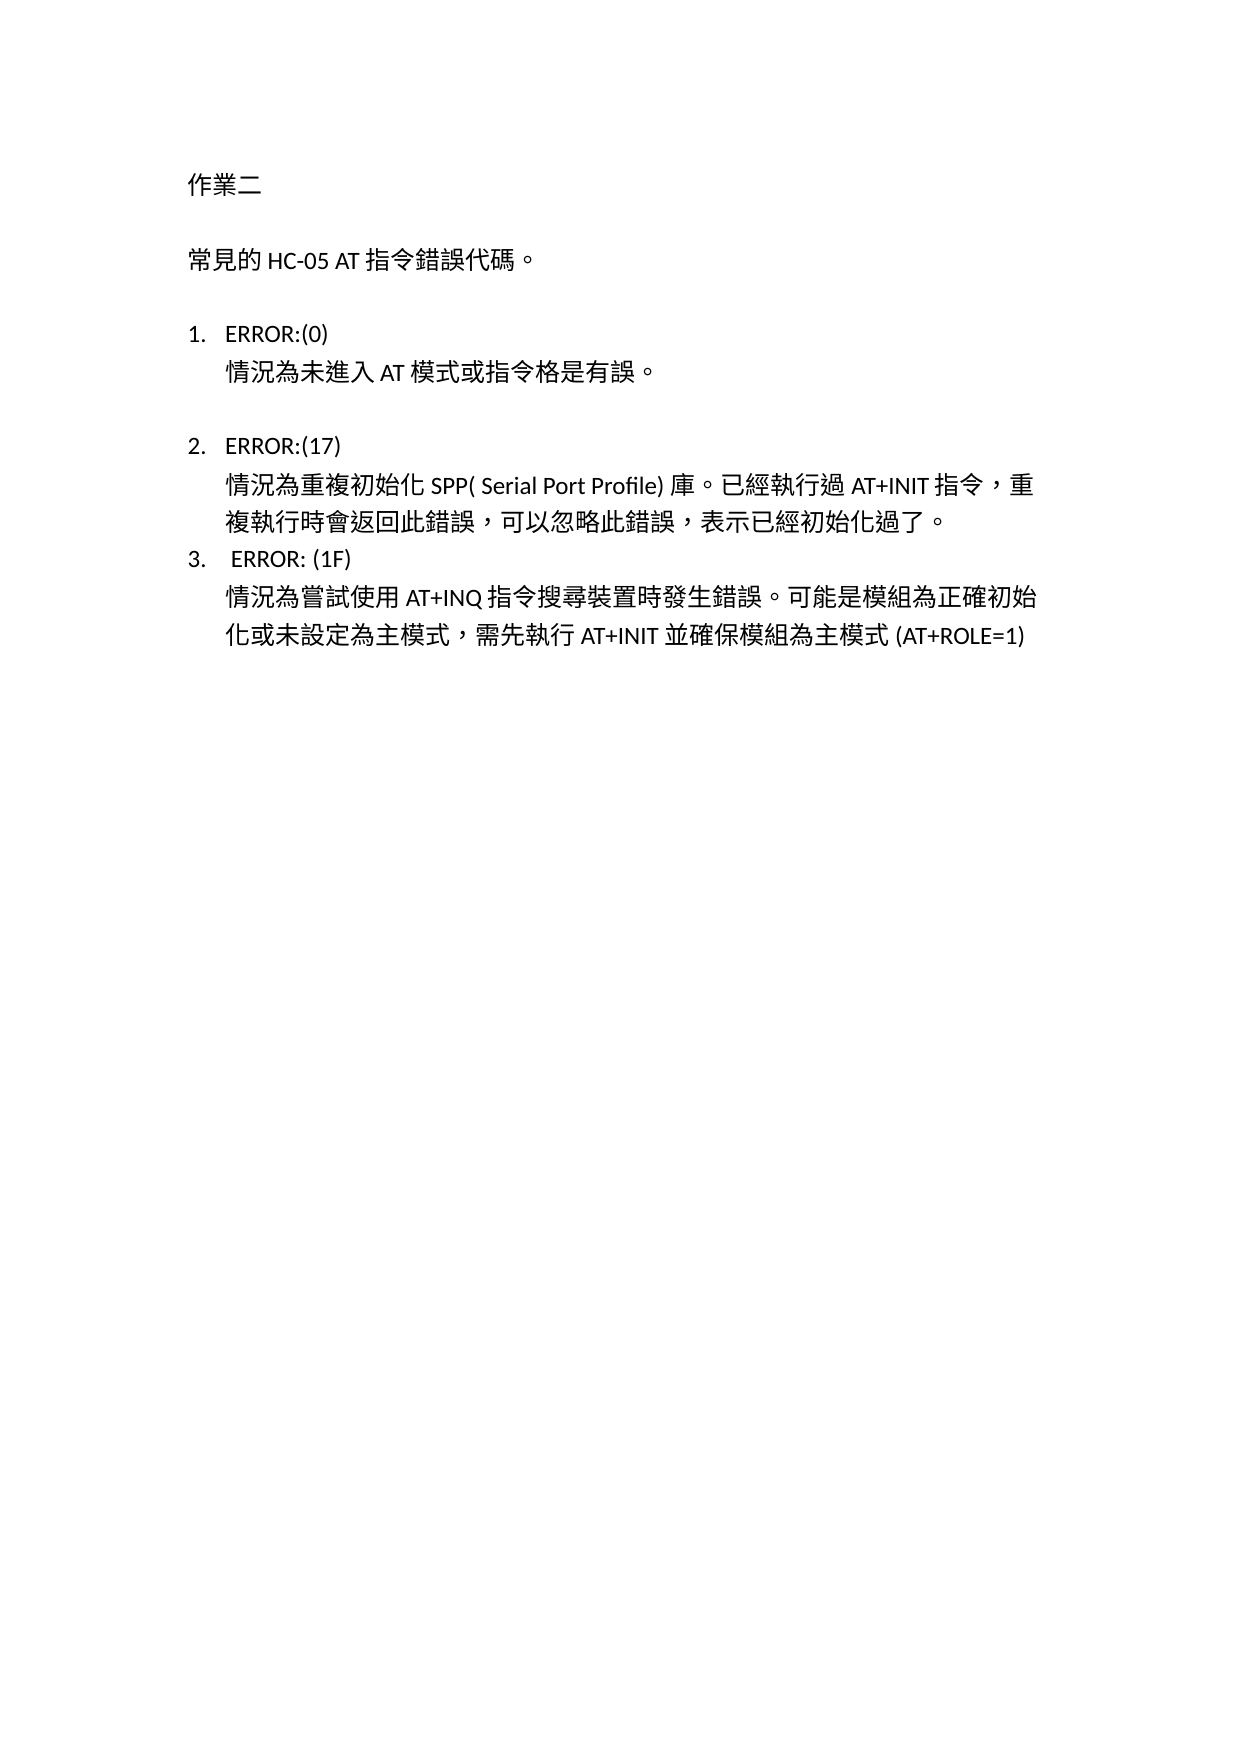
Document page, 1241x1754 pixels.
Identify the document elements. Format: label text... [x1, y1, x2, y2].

list 情況為重複初始化 SPP( Serial Port Profile) 庫。已經執行過 AT+INIT指令，重複執行時會返回此錯誤，可以忽略此錯誤，表示已經初始化過了。 [225, 464, 1053, 539]
list ERROR:(17) [187, 427, 1053, 464]
text 作業二 [187, 164, 1053, 202]
list ERROR: (1F) [187, 539, 1053, 577]
list ERROR:(0) [187, 314, 1053, 352]
list 情況為未進入AT模式或指令格是有誤。 [225, 352, 1053, 389]
list 情況為嘗試使用 AT+INQ 指令搜尋裝置時發生錯誤。可能是模組為正確初始化或未設定為主模式，需先執行 AT+INIT 並確保模組為主模式 (AT+ROLE=1) [225, 577, 1053, 652]
text 常見的HC-05 AT 指令錯誤代碼。 [187, 239, 1053, 277]
